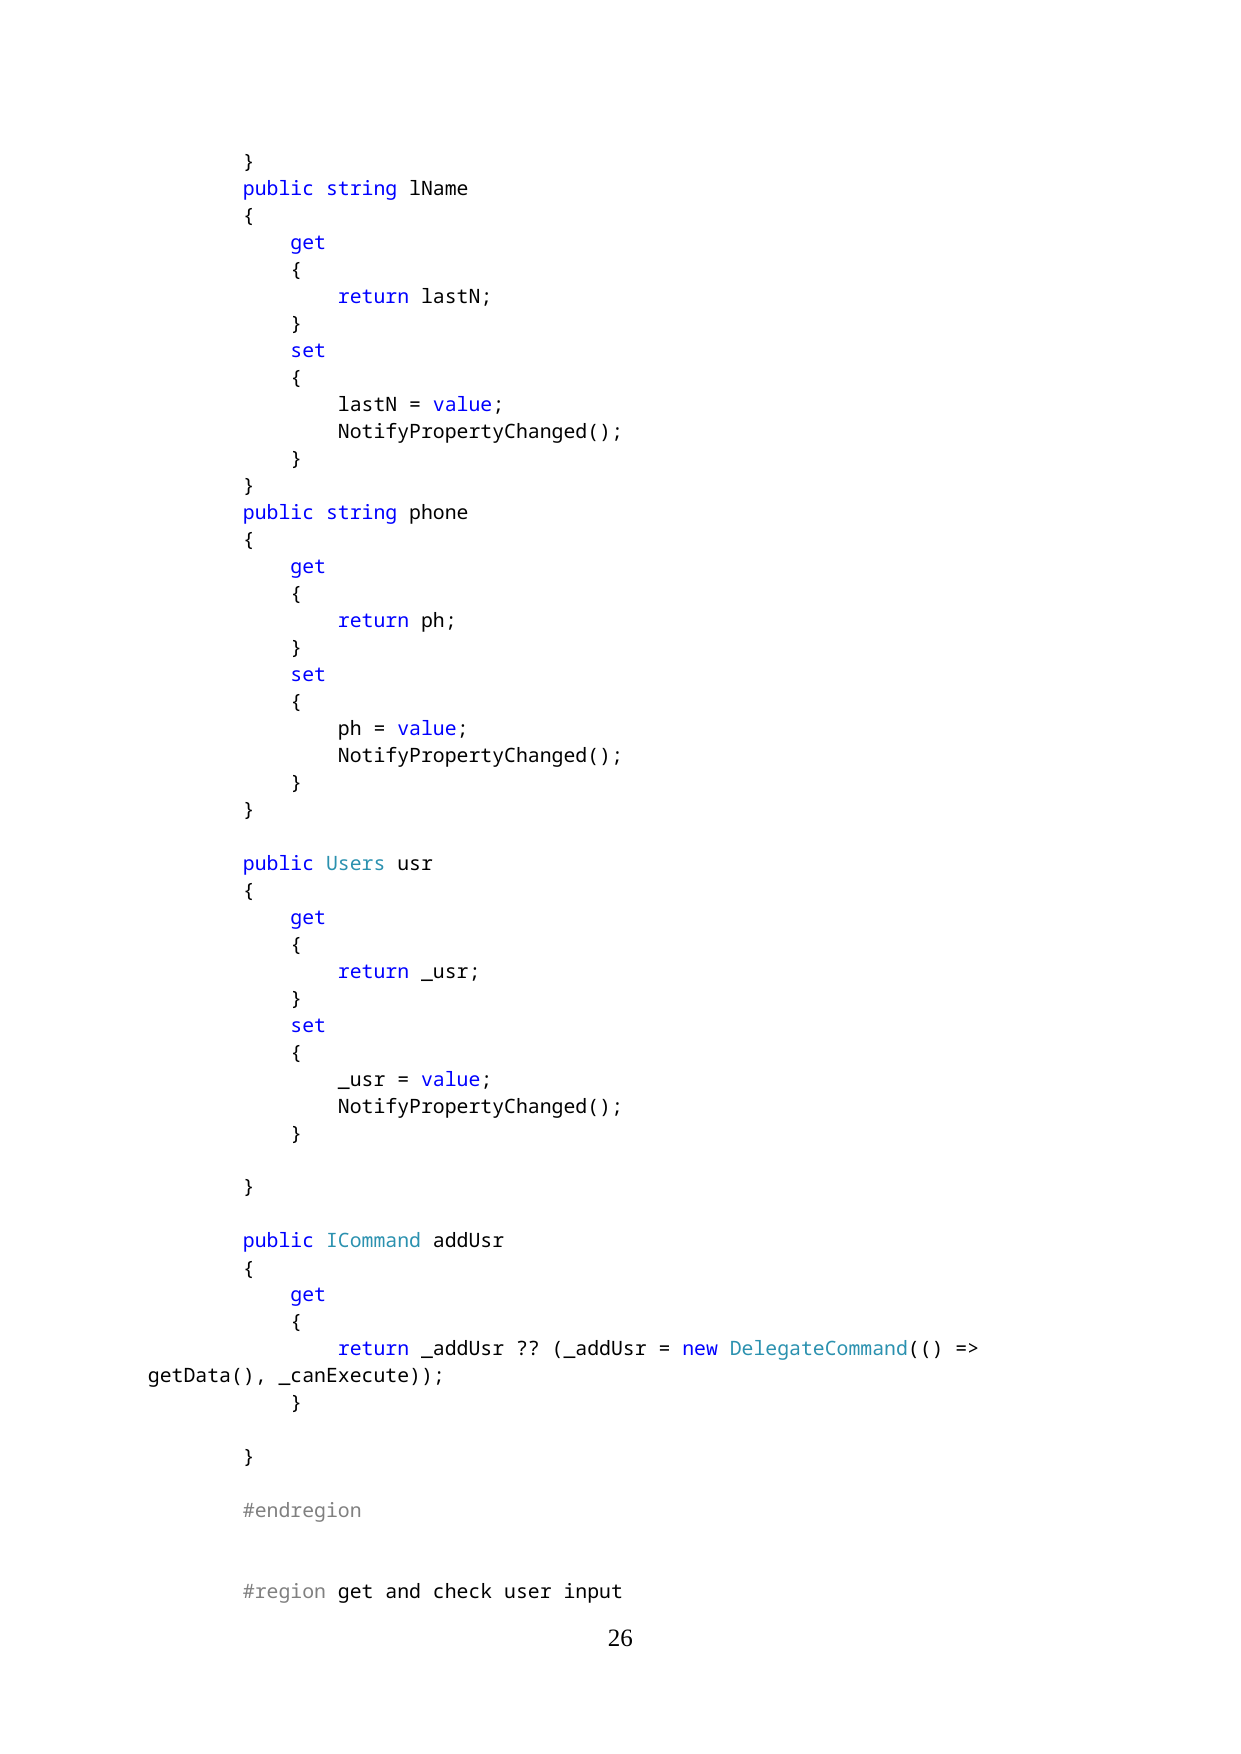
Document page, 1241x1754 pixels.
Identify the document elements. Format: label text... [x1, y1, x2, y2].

text { [148, 579, 1093, 606]
text { [148, 876, 1093, 903]
text get [148, 903, 1093, 930]
text return _addUsr ?? (_addUsr = new DelegateCommand(() => getData(), _canExecute)); [148, 1335, 1093, 1389]
text { [148, 525, 1093, 552]
text return lastN; [148, 282, 1093, 309]
text get [148, 552, 1093, 579]
text set [148, 1011, 1093, 1038]
text get [148, 1281, 1093, 1308]
text } [148, 148, 1093, 174]
text { [148, 1308, 1093, 1335]
text public string phone [148, 498, 1093, 525]
text } [148, 984, 1093, 1011]
text public ICommand addUsr [148, 1227, 1093, 1254]
text #region get and check user input [148, 1577, 1093, 1604]
text } [148, 1389, 1093, 1416]
text } [148, 1443, 1093, 1469]
text { [148, 202, 1093, 228]
text set [148, 336, 1093, 363]
text _usr = value; [148, 1065, 1093, 1092]
text { [148, 1254, 1093, 1281]
text NotifyPropertyChanged(); [148, 417, 1093, 444]
text get [148, 228, 1093, 256]
text { [148, 256, 1093, 282]
text #endregion [148, 1497, 1093, 1523]
text { [148, 687, 1093, 714]
text ph = value; [148, 714, 1093, 741]
text } [148, 795, 1093, 822]
text lastN = value; [148, 390, 1093, 417]
text public Users usr [148, 849, 1093, 876]
text } [148, 309, 1093, 336]
text { [148, 1038, 1093, 1065]
text } [148, 1119, 1093, 1146]
text { [148, 363, 1093, 390]
text return ph; [148, 606, 1093, 633]
text set [148, 660, 1093, 687]
text { [148, 930, 1093, 957]
text NotifyPropertyChanged(); [148, 741, 1093, 768]
text public string lName [148, 174, 1093, 202]
text NotifyPropertyChanged(); [148, 1092, 1093, 1119]
text } [148, 633, 1093, 660]
text return _usr; [148, 957, 1093, 984]
text } [148, 768, 1093, 795]
text } [148, 1173, 1093, 1200]
text } [148, 471, 1093, 498]
text } [148, 444, 1093, 471]
